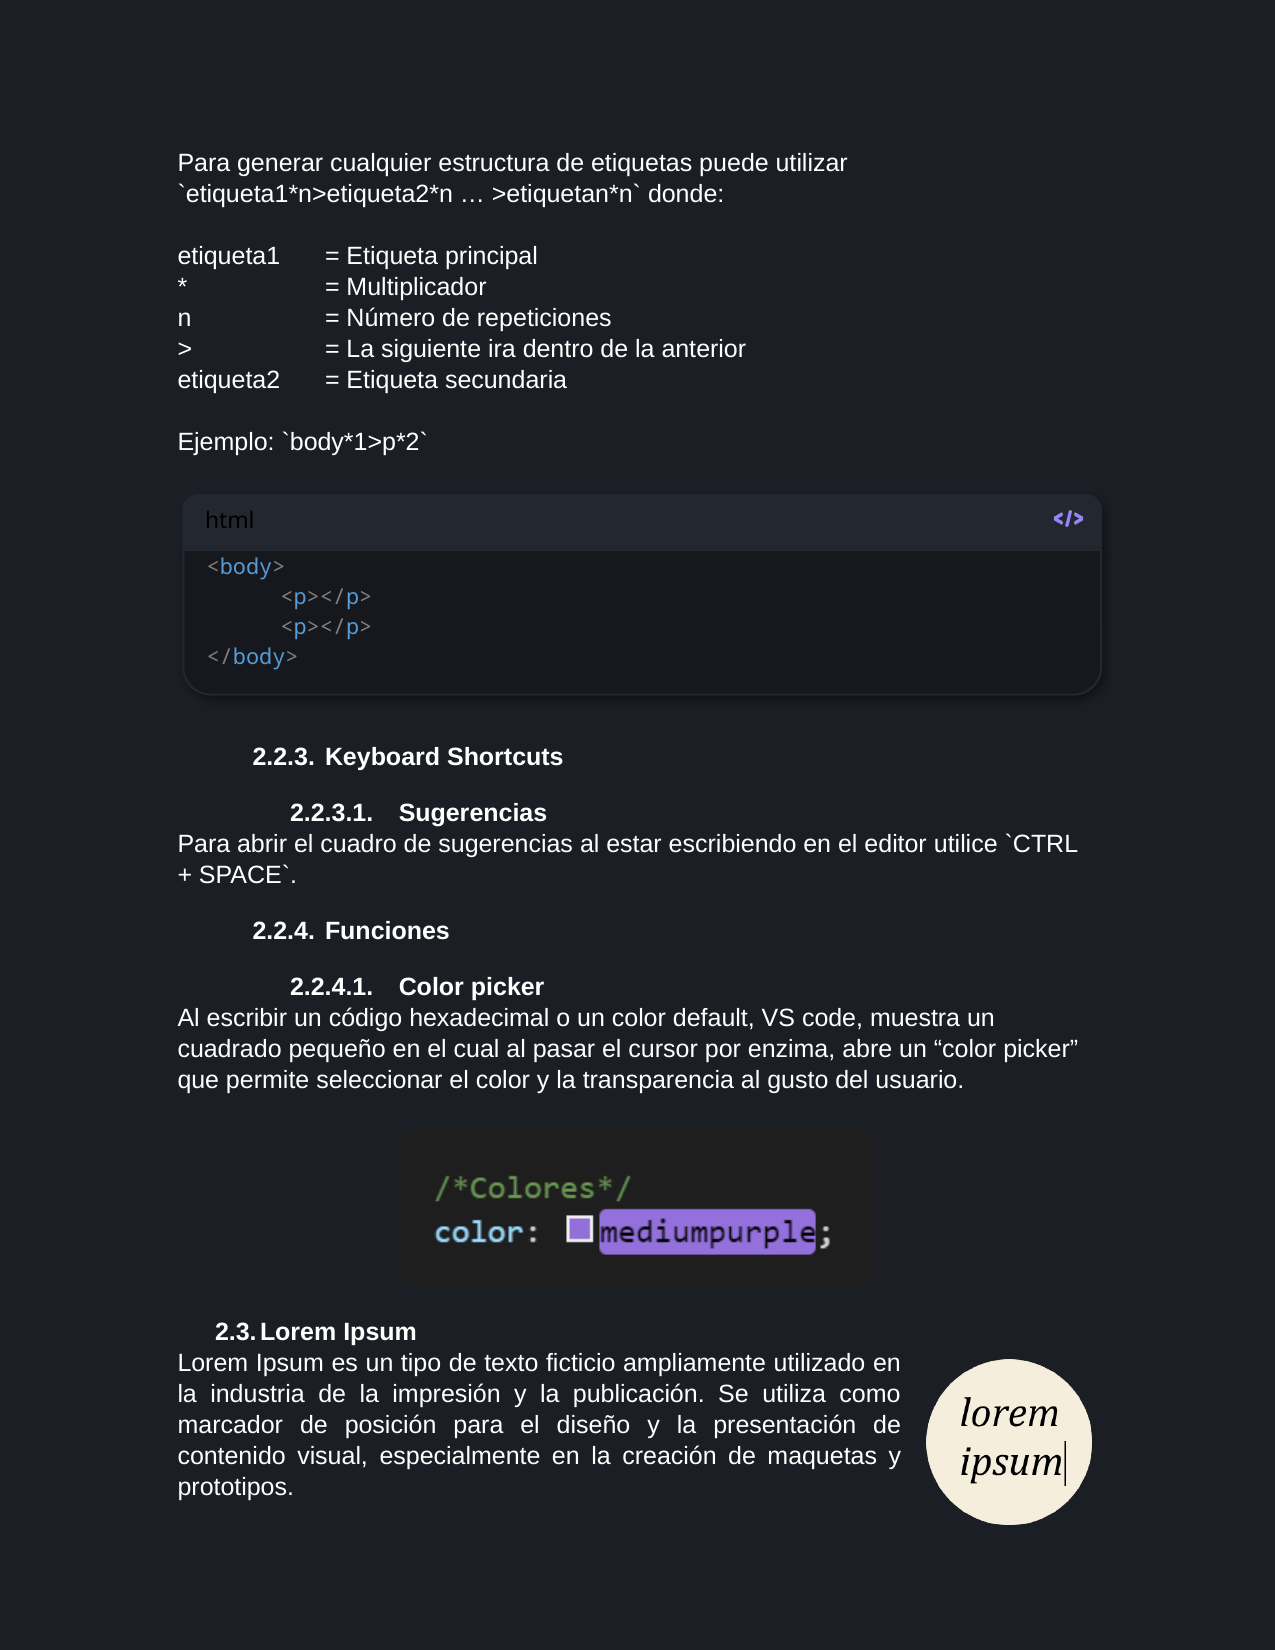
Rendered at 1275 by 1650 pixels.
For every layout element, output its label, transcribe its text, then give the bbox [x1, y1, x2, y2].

text Al escribir un código hexadecimal o un color default, VS code, muestra un cuadrado pequeño en el cual al pasar el cursor por enzima, abre un “color picker” que permite seleccionar el color y la transparencia al gusto del usuario. [177, 1003, 1098, 1094]
picture [1053, 503, 1084, 534]
text Para abrir el cuadro de sugerencias al estar escribiendo en el editor utilice `CTRL + SPACE`. [177, 829, 1098, 888]
subtitle Keyboard Shortcuts [252, 742, 1098, 770]
text Ejemplo: `body*1>p*2` [177, 427, 1098, 456]
text etiqueta1 = Etiqueta principal [177, 241, 1098, 269]
text * = Multiplicador [177, 272, 1098, 301]
subtitle Funciones [252, 916, 1098, 944]
text Lorem Ipsum es un tipo de texto ficticio ampliamente utilizado en la industria de la impresión y la publicación. Se utiliza como marcador de posición para el diseño y la presentación de contenido visual, especialmente en la creación de maquetas y prototipos. [177, 1348, 1098, 1501]
text > = La siguiente ira dentro de la anterior [177, 334, 1098, 363]
picture [926, 1359, 1092, 1525]
text Para generar cualquier estructura de etiquetas puede utilizar `etiqueta1*n>etiqueta2*n … >etiquetan*n` donde: [177, 148, 1098, 207]
picture [399, 1126, 874, 1288]
subtitle Sugerencias [290, 798, 1098, 826]
subtitle Lorem Ipsum [215, 1317, 1098, 1346]
text n = Número de repeticiones [177, 303, 1098, 332]
text etiqueta2 = Etiqueta secundaria [177, 365, 1098, 394]
subtitle Color picker [290, 972, 1098, 1001]
